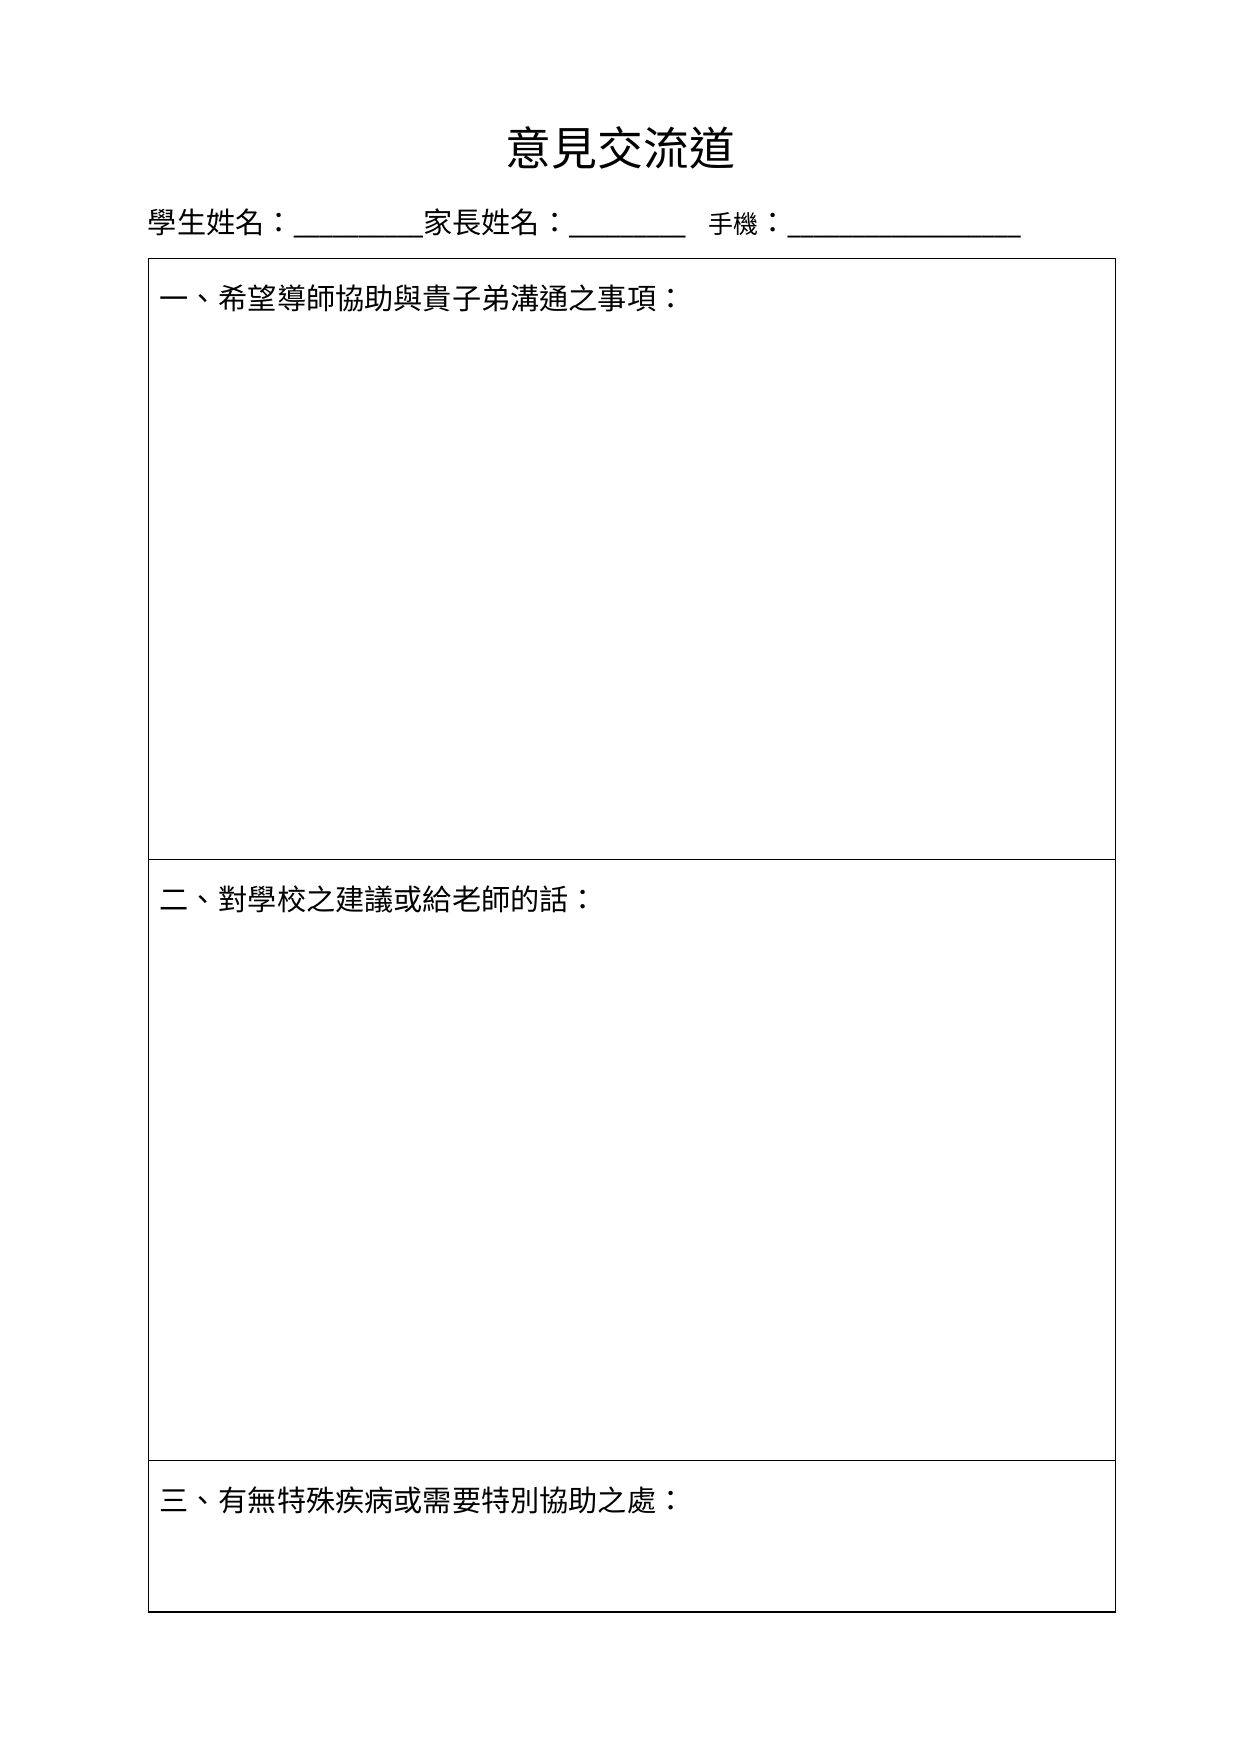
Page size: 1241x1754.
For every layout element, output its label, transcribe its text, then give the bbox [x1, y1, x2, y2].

text 學生姓名：__________家長姓名：_________ 手機：__________________ [148, 183, 1092, 258]
table_cell 有無特殊疾病或需要特別協助之處： [149, 1461, 1115, 1611]
table_cell 對學校之建議或給老師的話： [149, 860, 1115, 1460]
table_header 希望導師協助與貴子弟溝通之事項： [149, 259, 1115, 859]
text 意見交流道 [148, 108, 1092, 183]
